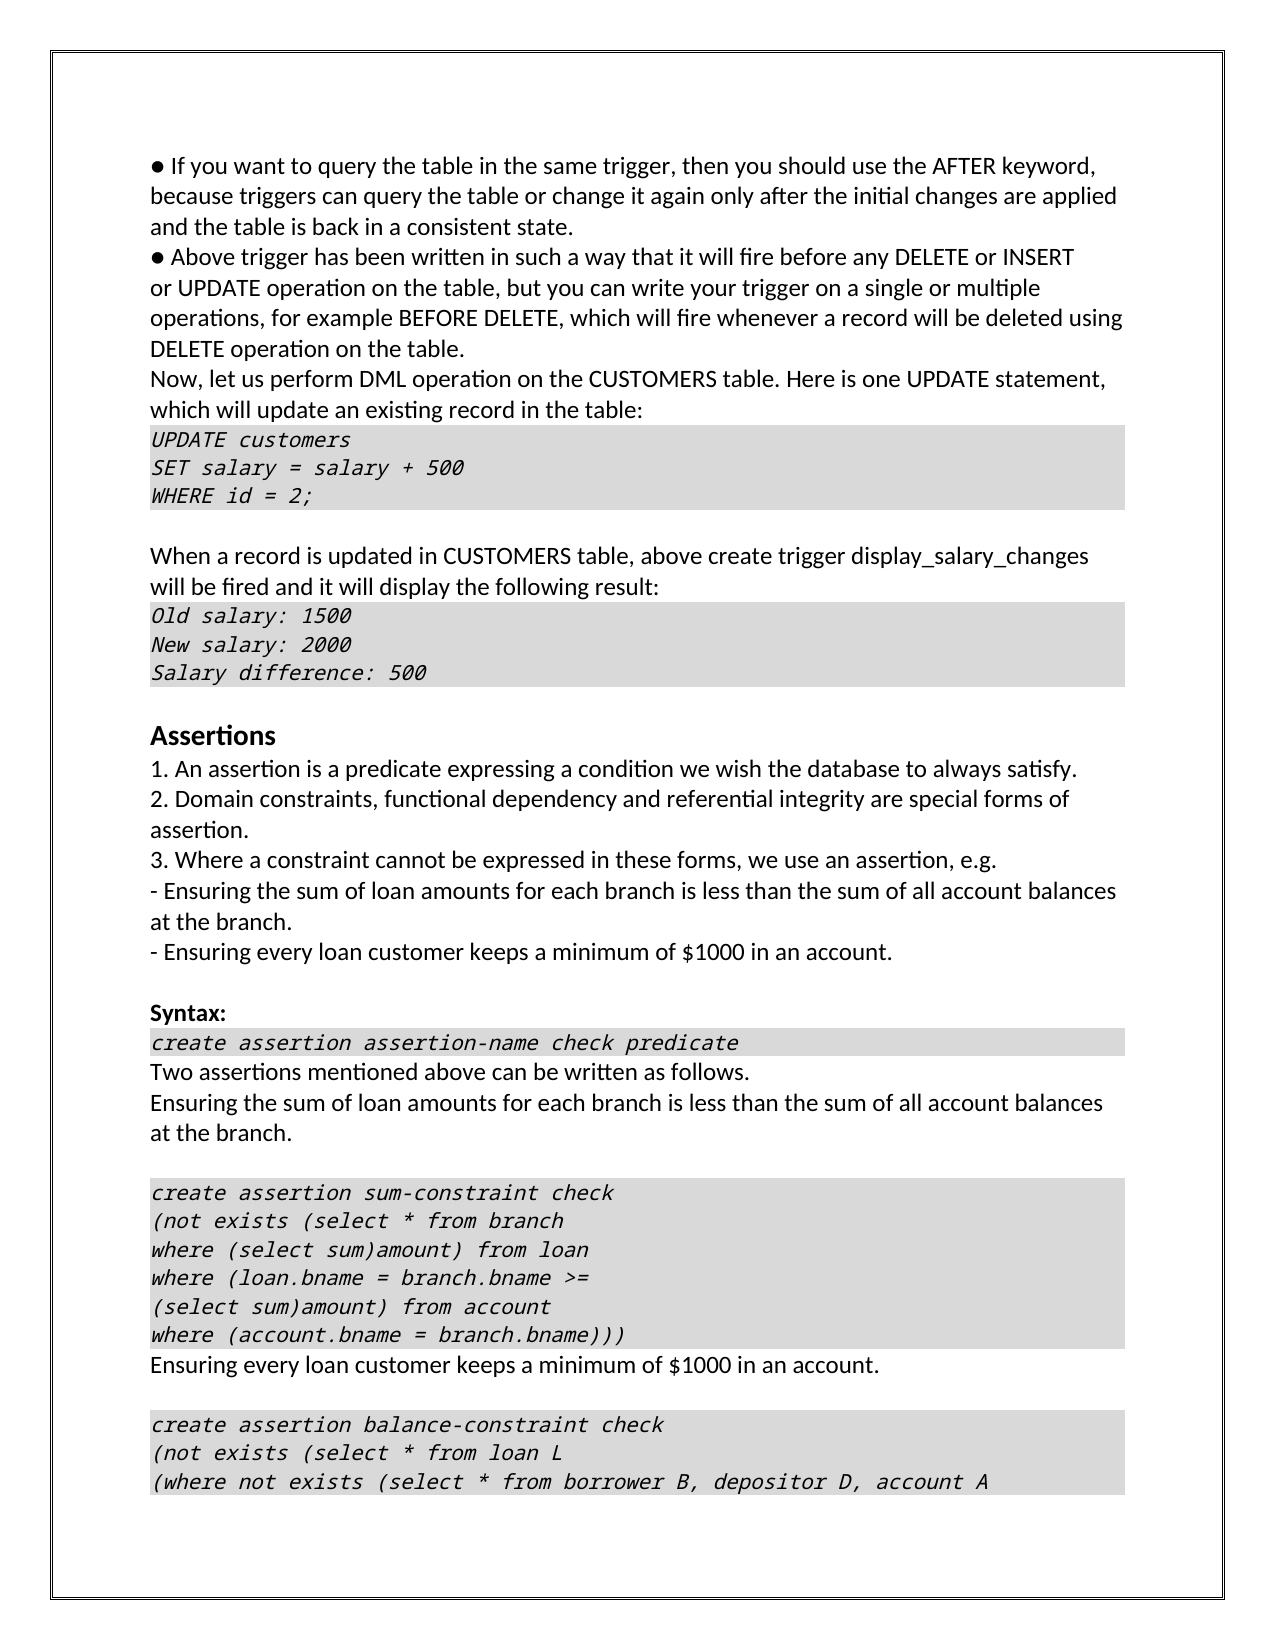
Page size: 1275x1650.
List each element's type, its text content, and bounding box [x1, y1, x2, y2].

text or UPDATE operation on the table, but you can write your trigger on a single or multiple [150, 272, 1125, 303]
text When a record is updated in CUSTOMERS table, above create trigger display_salary_changes will be fired and it will display the following result: [150, 541, 1125, 602]
text which will update an existing record in the table: [150, 394, 1125, 425]
text (not exists (select * from loan L [150, 1438, 1125, 1467]
text 1. An assertion is a predicate expressing a condition we wish the database to always satisfy. [150, 753, 1125, 783]
text because triggers can query the table or change it again only after the initial changes are applied [150, 181, 1125, 211]
text operations, for example BEFORE DELETE, which will fire whenever a record will be deleted using DELETE operation on the table. [150, 303, 1125, 364]
text Assertions [150, 717, 1125, 753]
text Ensuring the sum of loan amounts for each branch is less than the sum of all account balances at the branch. [150, 1087, 1125, 1148]
text New salary: 2000 [150, 630, 1125, 658]
text Now, let us perform DML operation on the CUSTOMERS table. Here is one UPDATE statement, [150, 364, 1125, 394]
text Two assertions mentioned above can be written as follows. [150, 1056, 1125, 1087]
text where (loan.bname = branch.bname >= [150, 1263, 1125, 1292]
text 3. Where a constraint cannot be expressed in these forms, we use an assertion, e.g. [150, 844, 1125, 875]
text Salary difference: 500 [150, 658, 1125, 687]
text ● Above trigger has been written in such a way that it will fire before any DELETE or INSERT [150, 242, 1125, 272]
text Syntax: [150, 997, 1125, 1028]
text create assertion balance-constraint check [150, 1410, 1125, 1438]
text create assertion sum-constraint check [150, 1178, 1125, 1207]
text - Ensuring every loan customer keeps a minimum of $1000 in an account. [150, 936, 1125, 967]
text where (account.bname = branch.bname))) [150, 1320, 1125, 1349]
text 2. Domain constraints, functional dependency and referential integrity are special forms of [150, 783, 1125, 814]
text UPDATE customers [150, 425, 1125, 453]
text SET salary = salary + 500 [150, 453, 1125, 482]
text and the table is back in a consistent state. [150, 211, 1125, 242]
text Old salary: 1500 [150, 602, 1125, 630]
text (where not exists (select * from borrower B, depositor D, account A [150, 1467, 1125, 1495]
text ● If you want to query the table in the same trigger, then you should use the AFTER keyword, [150, 150, 1125, 181]
text create assertion assertion-name check predicate [150, 1028, 1125, 1056]
text (not exists (select * from branch [150, 1207, 1125, 1235]
text WHERE id = 2; [150, 482, 1125, 510]
text where (select sum)amount) from loan [150, 1235, 1125, 1263]
text - Ensuring the sum of loan amounts for each branch is less than the sum of all account balances at the branch. [150, 875, 1125, 936]
text assertion. [150, 814, 1125, 844]
text (select sum)amount) from account [150, 1292, 1125, 1320]
text Ensuring every loan customer keeps a minimum of $1000 in an account. [150, 1349, 1125, 1379]
